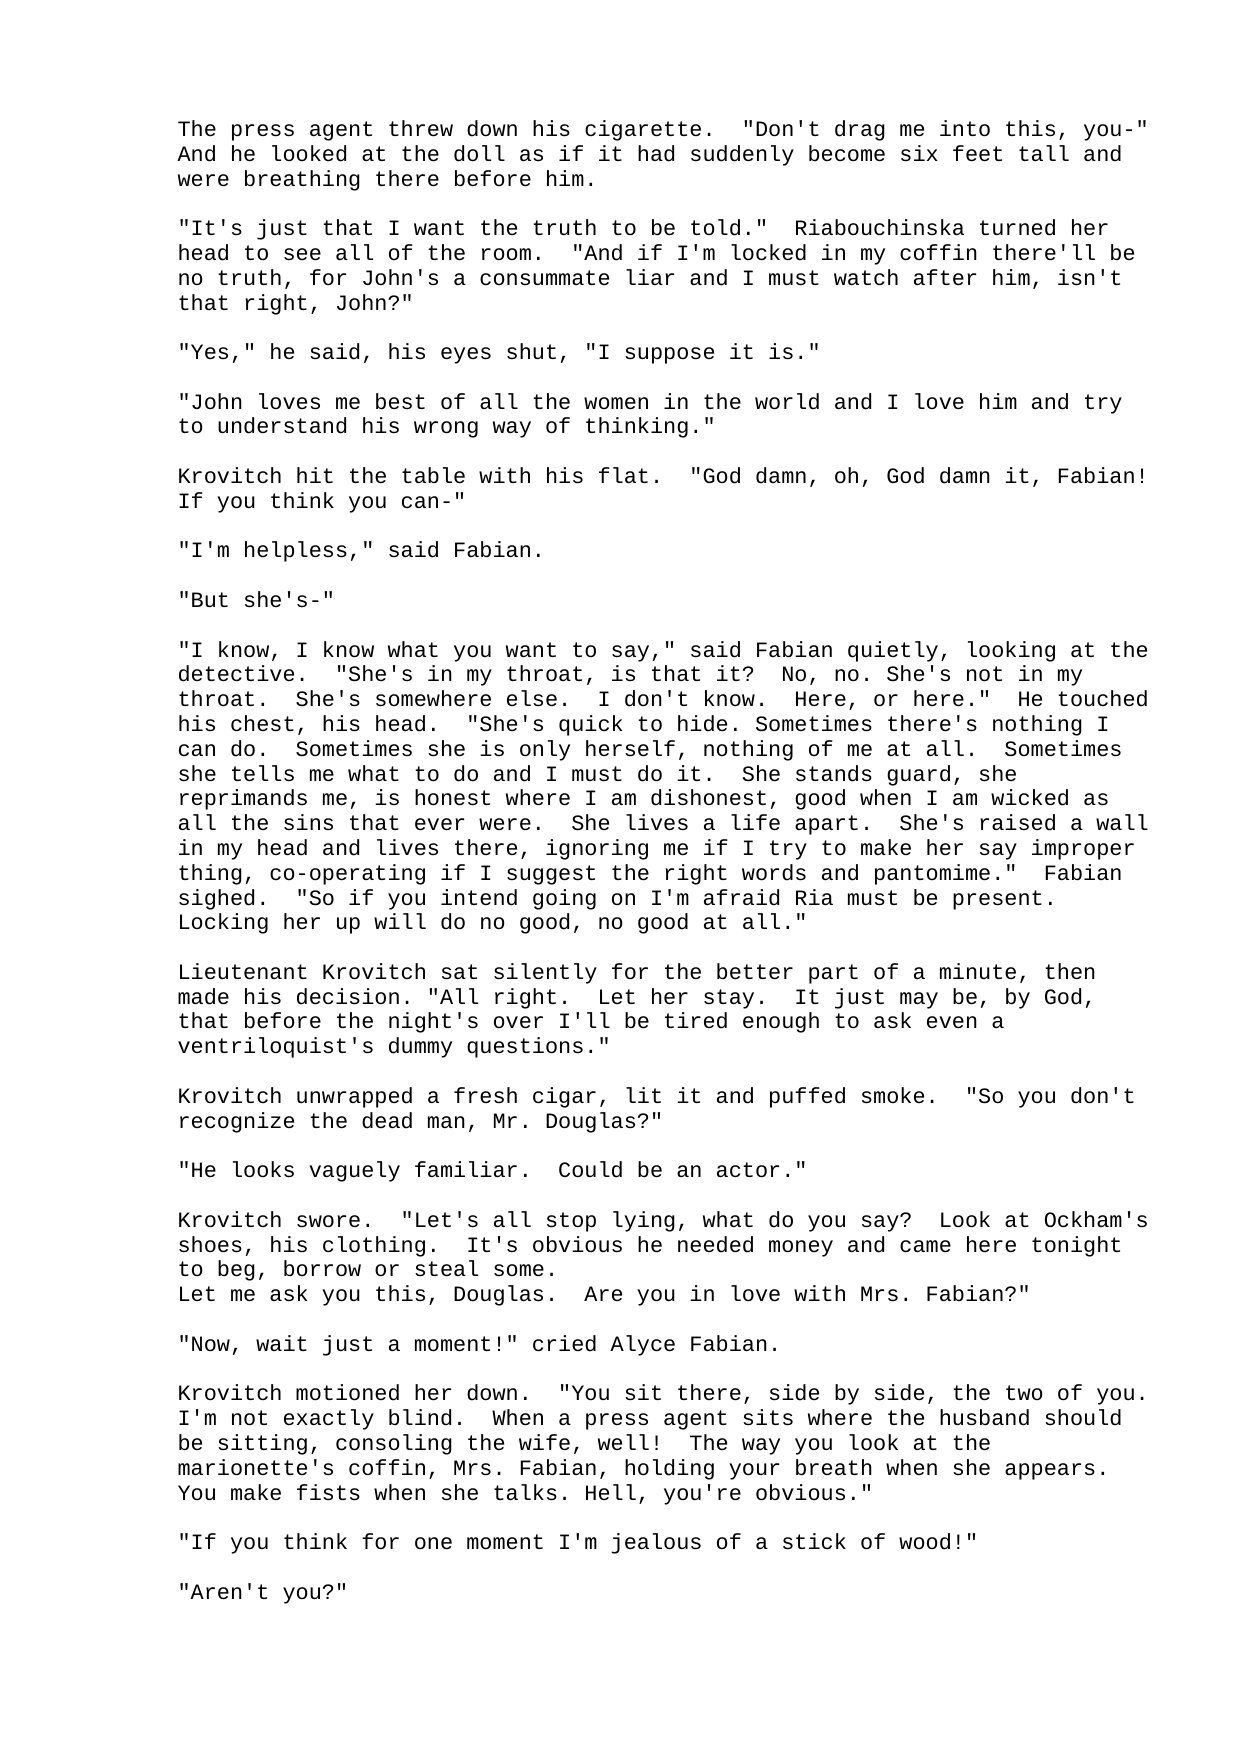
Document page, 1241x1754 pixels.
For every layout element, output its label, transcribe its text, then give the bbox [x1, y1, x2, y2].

text "If you think for one moment I'm jealous of a stick of wood!" [177, 1531, 1152, 1556]
text Lieutenant Krovitch sat silently for the better part of a minute, then made his decision. "All right. Let her stay. It just may be, by God, that before the night's over I'll be tired enough to ask even a ventriloquist's dummy questions." [177, 961, 1152, 1060]
text Krovitch unwrapped a fresh cigar, lit it and puffed smoke. "So you don't recognize the dead man, Mr. Douglas?" [177, 1085, 1152, 1134]
text The press agent threw down his cigarette. "Don't drag me into this, you-" And he looked at the doll as if it had suddenly become six feet tall and were breathing there before him. [177, 118, 1152, 192]
text "Now, wait just a moment!" cried Alyce Fabian. [177, 1333, 1152, 1358]
text Let me ask you this, Douglas. Are you in love with Mrs. Fabian?" [177, 1283, 1152, 1308]
text "Yes," he said, his eyes shut, "I suppose it is." [177, 341, 1152, 366]
text Krovitch motioned her down. "You sit there, side by side, the two of you. I'm not exactly blind. When a press agent sits where the husband should be sitting, consoling the wife, well! The way you look at the marionette's coffin, Mrs. Fabian, holding your breath when she appears. You make fists when she talks. Hell, you're obvious." [177, 1382, 1152, 1506]
text "He looks vaguely familiar. Could be an actor." [177, 1159, 1152, 1184]
text Krovitch swore. "Let's all stop lying, what do you say? Look at Ockham's shoes, his clothing. It's obvious he needed money and came here tonight to beg, borrow or steal some. [177, 1209, 1152, 1283]
text "But she's-" [177, 589, 1152, 614]
text "I'm helpless," said Fabian. [177, 539, 1152, 564]
text "It's just that I want the truth to be told." Riabouchinska turned her head to see all of the room. "And if I'm locked in my coffin there'll be no truth, for John's a consummate liar and I must watch after him, isn't that right, John?" [177, 217, 1152, 316]
text "John loves me best of all the women in the world and I love him and try to understand his wrong way of thinking." [177, 391, 1152, 440]
text Krovitch hit the table with his flat. "God damn, oh, God damn it, Fabian! If you think you can-" [177, 465, 1152, 515]
text "I know, I know what you want to say," said Fabian quietly, looking at the detective. "She's in my throat, is that it? No, no. She's not in my throat. She's somewhere else. I don't know. Here, or here." He touched his chest, his head. "She's quick to hide. Sometimes there's nothing I can do. Sometimes she is only herself, nothing of me at all. Sometimes she tells me what to do and I must do it. She stands guard, she reprimands me, is honest where I am dishonest, good when I am wicked as all the sins that ever were. She lives a life apart. She's raised a wall in my head and lives there, ignoring me if I try to make her say improper thing, co-operating if I suggest the right words and pantomime." Fabian sighed. "So if you intend going on I'm afraid Ria must be present. Locking her up will do no good, no good at all." [177, 639, 1152, 936]
text "Aren't you?" [177, 1581, 1152, 1606]
